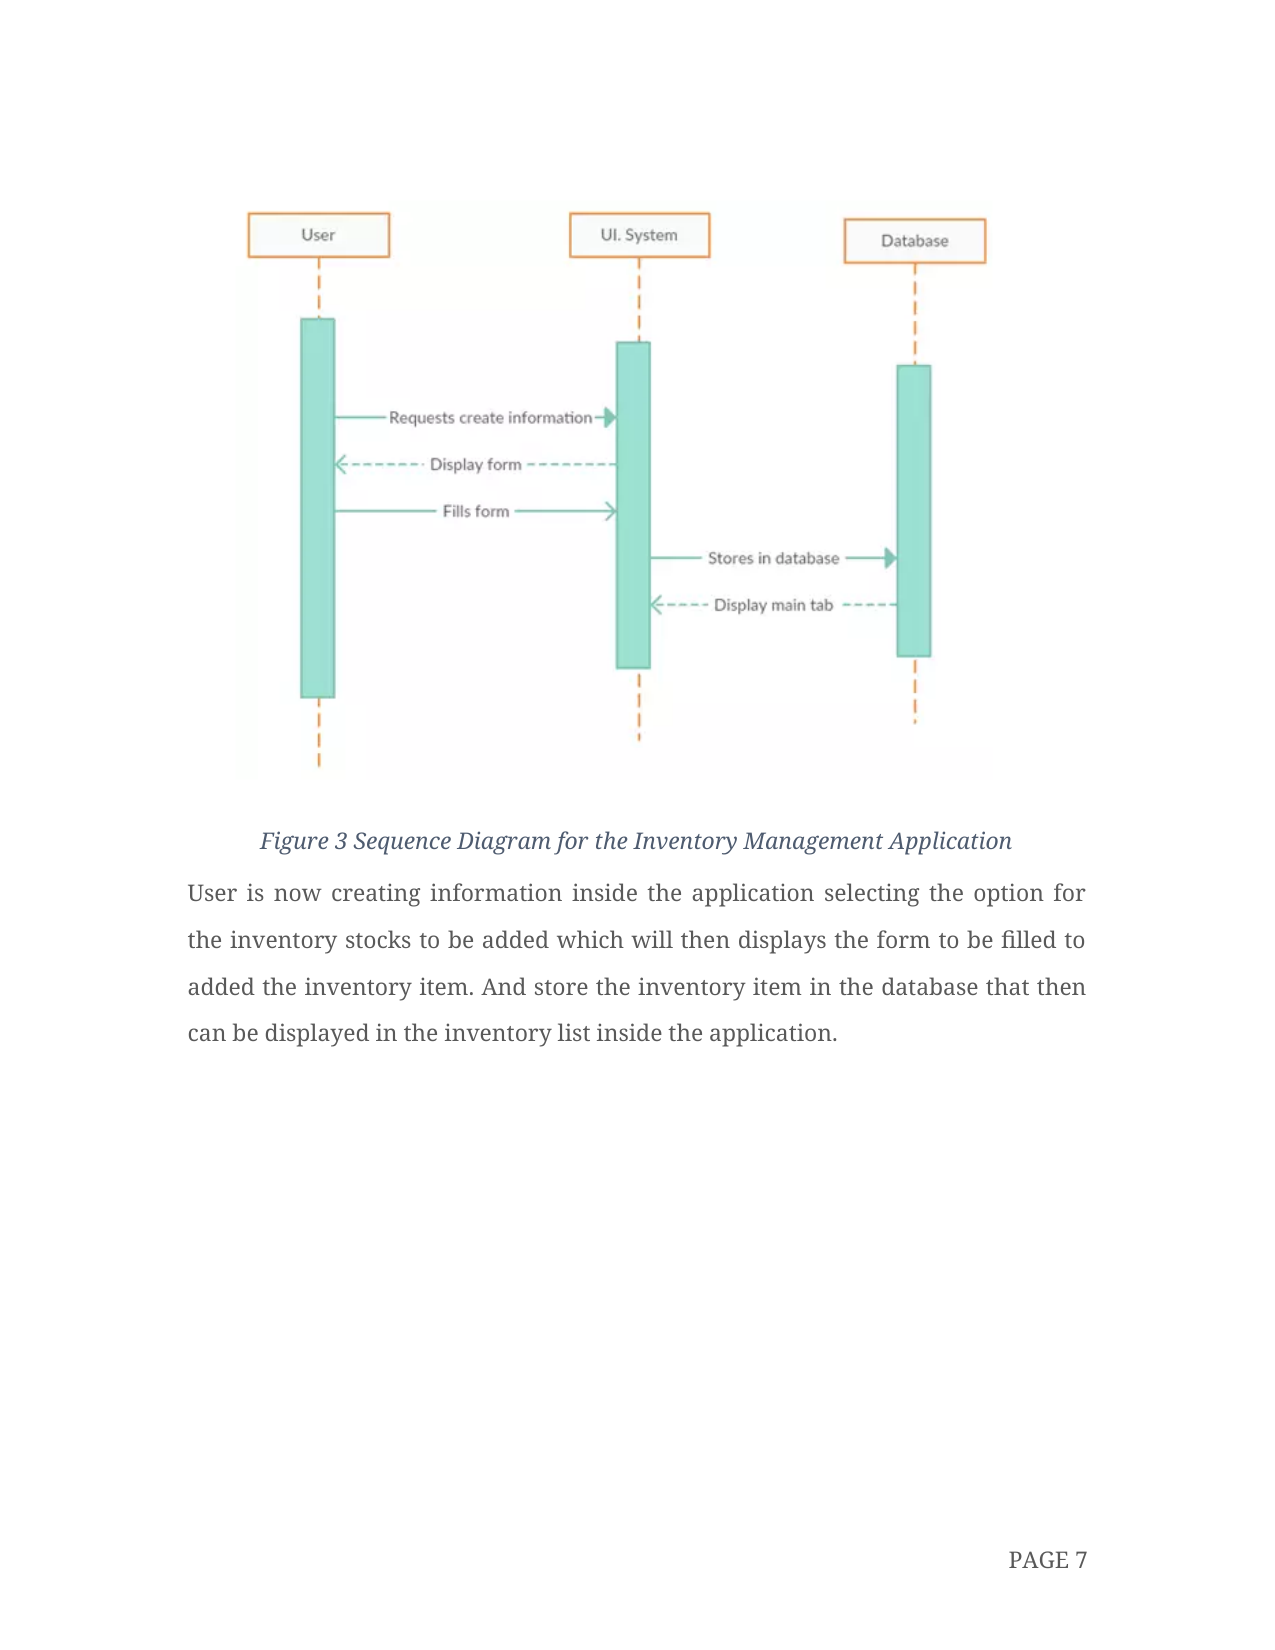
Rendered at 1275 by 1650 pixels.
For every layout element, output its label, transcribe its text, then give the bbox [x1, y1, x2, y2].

text User is now creating information inside the application selecting the option for the inventory stocks to be added which will then displays the form to be filled to added the inventory item. And store the inventory item in the database that then can be displayed in the inventory list inside the application. [187, 877, 1087, 1049]
text Figure 3 Sequence Diagram for the Inventory Management Application [187, 825, 1087, 856]
picture [187, 180, 1088, 789]
